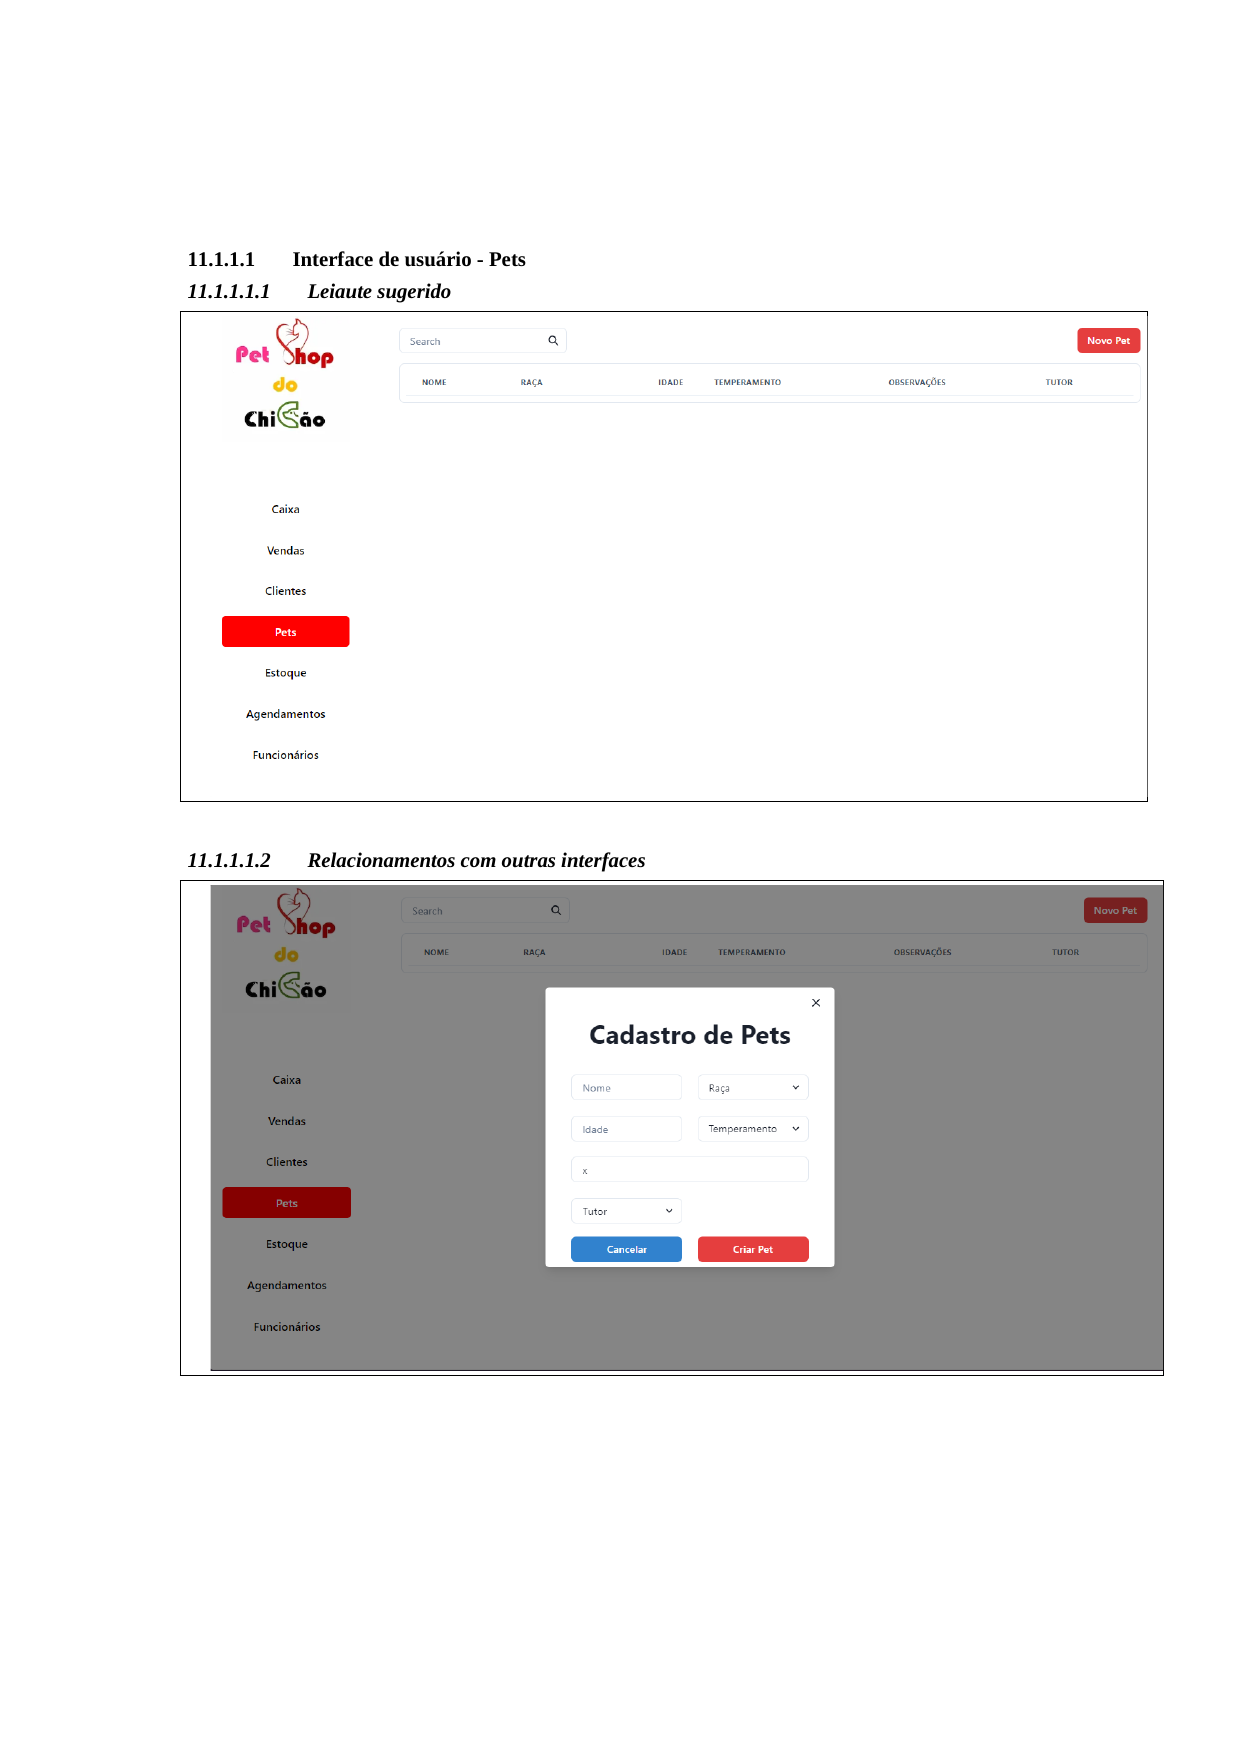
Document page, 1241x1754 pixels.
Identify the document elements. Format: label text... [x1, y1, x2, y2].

subtitle Leiaute sugerido [187, 279, 1053, 303]
table_header [181, 312, 1147, 801]
subtitle Interface de usuário - Pets [187, 246, 1053, 271]
subtitle Relacionamentos com outras interfaces [187, 847, 1053, 872]
table_header [181, 881, 1163, 1375]
